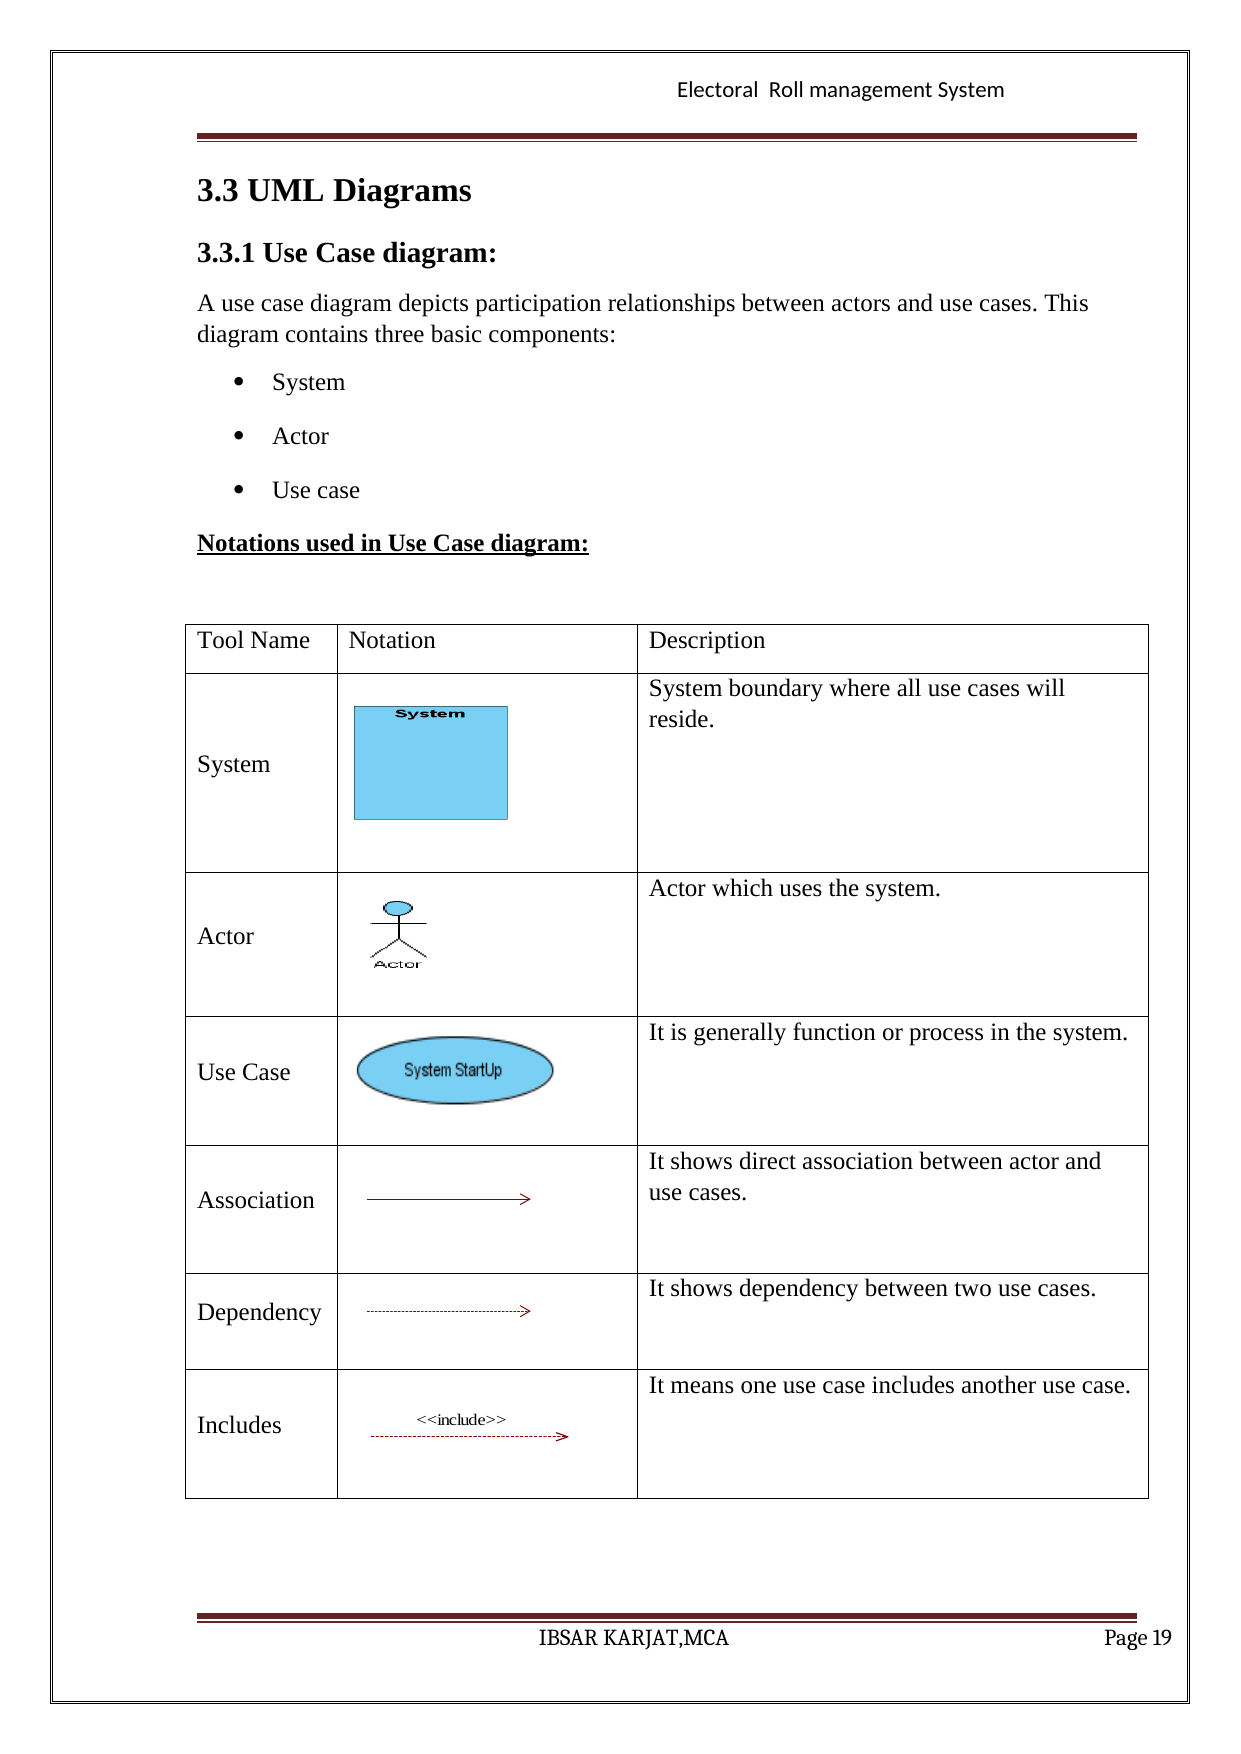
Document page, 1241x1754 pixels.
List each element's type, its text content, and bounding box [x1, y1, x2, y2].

table_cell It is generally function or process in the system. [638, 1017, 1148, 1145]
table_header Notation [338, 625, 637, 672]
picture [348, 1025, 564, 1118]
table_cell System boundary where all use cases will reside. [638, 674, 1148, 872]
list Actor [234, 421, 1137, 449]
table_cell Actor which uses the system. [638, 873, 1148, 1016]
text A use case diagram depicts participation relationships between actors and use cases. This diagram contains three basic components: [197, 288, 1137, 348]
table_cell Dependency [186, 1274, 337, 1369]
picture [348, 894, 453, 976]
list System [234, 367, 1137, 396]
table_cell It shows direct association between actor and use cases. [638, 1146, 1148, 1272]
picture [348, 703, 514, 823]
table_cell [338, 1370, 637, 1498]
table_cell [338, 1146, 637, 1272]
table_cell [338, 873, 637, 1016]
text Notations used in Use Case diagram: [197, 528, 1137, 557]
text 3.3.1 Use Case diagram: [197, 235, 1137, 269]
table_cell Includes [186, 1370, 337, 1498]
table_cell [338, 1017, 637, 1145]
table_cell Association [186, 1146, 337, 1272]
table_header Description [638, 625, 1148, 672]
table_cell [338, 1274, 637, 1369]
table_cell Actor [186, 873, 337, 1016]
table_cell System [186, 674, 337, 872]
table_cell It means one use case includes another use case. [638, 1370, 1148, 1498]
table_cell Use Case [186, 1017, 337, 1145]
table_cell It shows dependency between two use cases. [638, 1274, 1148, 1369]
text 3.3 UML Diagrams [197, 171, 1137, 209]
table_cell [338, 674, 637, 872]
table_header Tool Name [186, 625, 337, 672]
list Use case [234, 475, 1137, 503]
